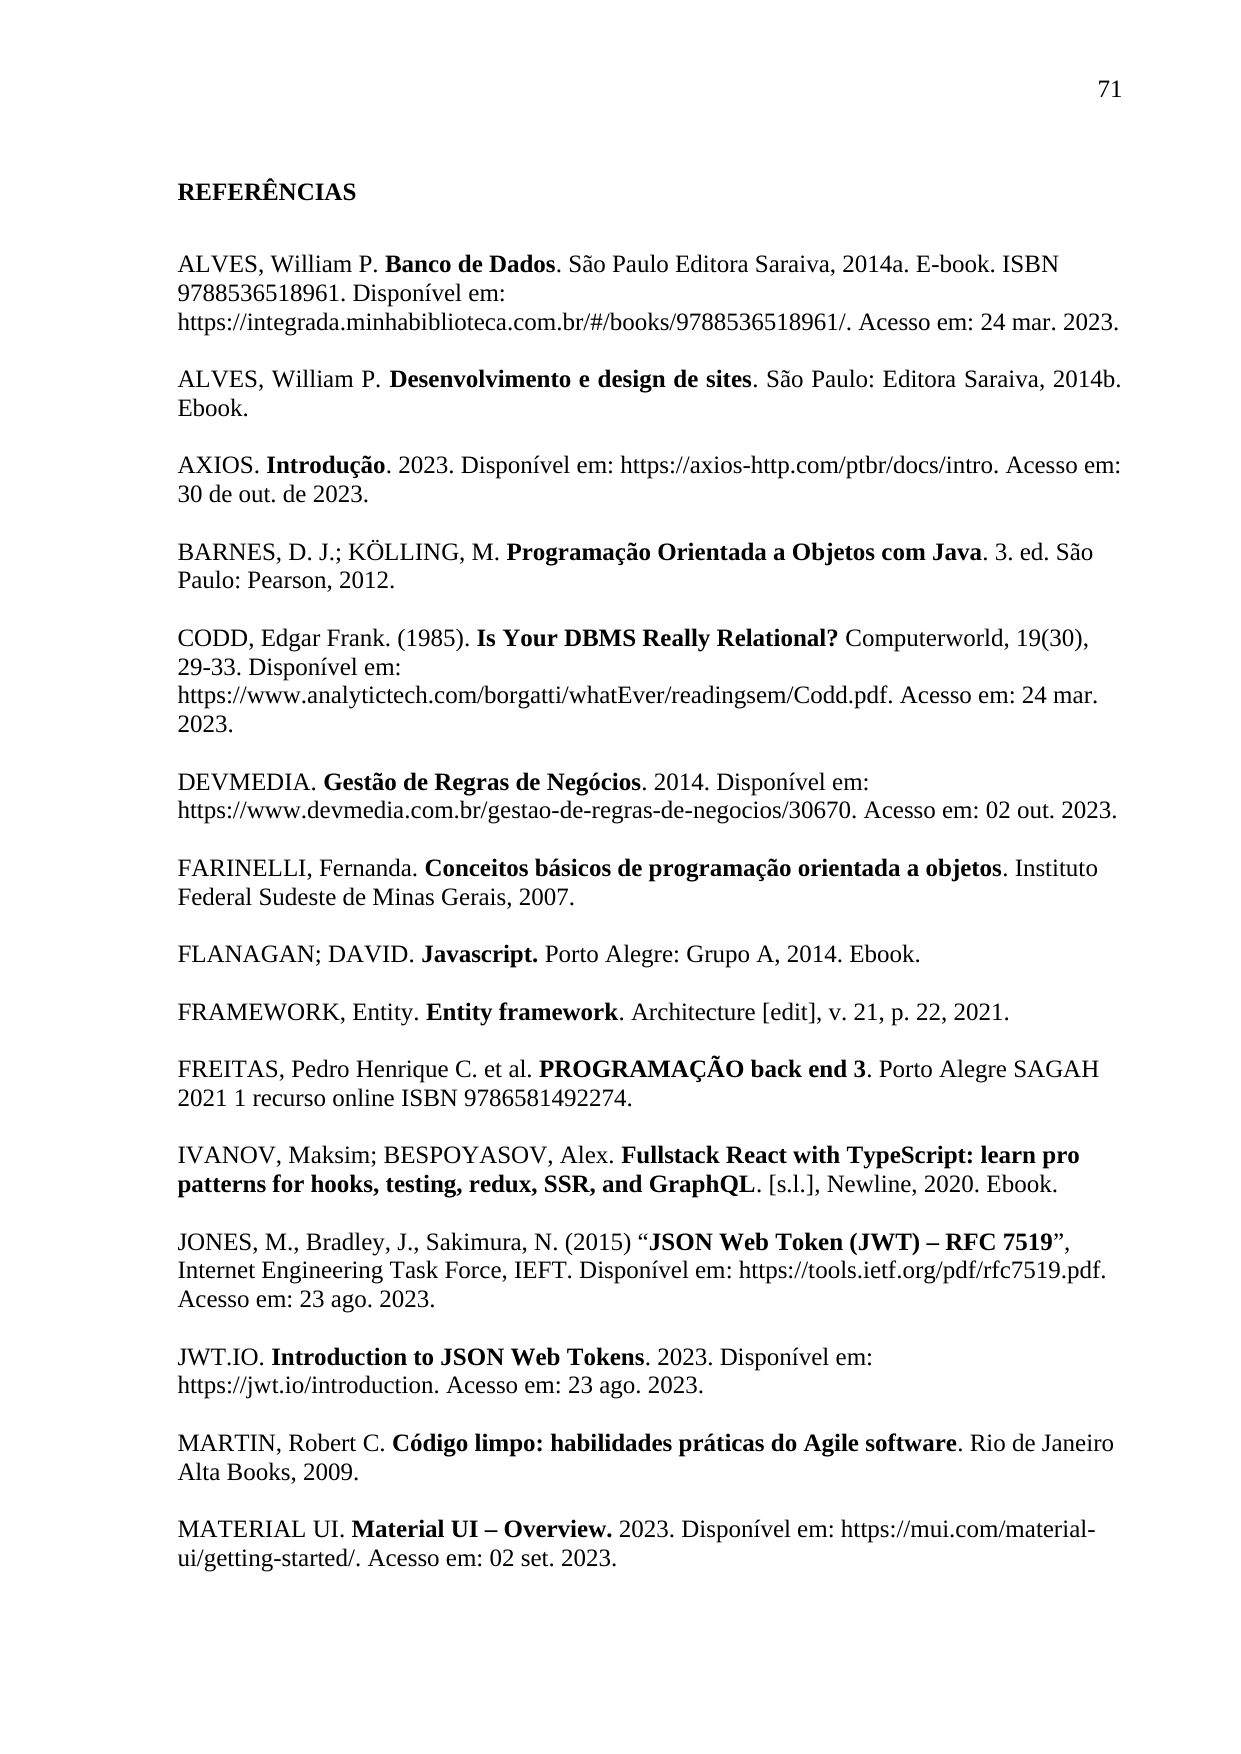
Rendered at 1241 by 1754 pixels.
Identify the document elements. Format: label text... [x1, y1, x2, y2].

text FLANAGAN; DAVID. Javascript. Porto Alegre: Grupo A, 2014. Ebook. [177, 939, 1122, 968]
text ALVES, William P. Desenvolvimento e design de sites. São Paulo: Editora Saraiva, 2014b. Ebook. [177, 364, 1122, 422]
text JONES, M., Bradley, J., Sakimura, N. (2015) “JSON Web Token (JWT) – RFC 7519”, Internet Engineering Task Force, IEFT. Disponível em: https://tools.ietf.org/pdf/rfc7519.pdf. Acesso em: 23 ago. 2023. [177, 1227, 1122, 1313]
text FRAMEWORK, Entity. Entity framework. Architecture [edit], v. 21, p. 22, 2021. [177, 997, 1122, 1025]
text AXIOS. Introdução. 2023. Disponível em: https://axios-http.com/ptbr/docs/intro. Acesso em: 30 de out. de 2023. [177, 450, 1122, 508]
text IVANOV, Maksim; BESPOYASOV, Alex. Fullstack React with TypeScript: learn pro patterns for hooks, testing, redux, SSR, and GraphQL. [s.l.], Newline, 2020. Ebook. [177, 1140, 1122, 1198]
text MATERIAL UI. Material UI – Overview. 2023. Disponível em: https://mui.com/material-ui/getting-started/. Acesso em: 02 set. 2023. [177, 1514, 1122, 1572]
text FARINELLI, Fernanda. Conceitos básicos de programação orientada a objetos. Instituto Federal Sudeste de Minas Gerais, 2007. [177, 853, 1122, 910]
text FREITAS, Pedro Henrique C. et al. PROGRAMAÇÃO back end 3. Porto Alegre SAGAH 2021 1 recurso online ISBN 9786581492274. [177, 1054, 1122, 1112]
text BARNES, D. J.; KÖLLING, M. Programação Orientada a Objetos com Java. 3. ed. São Paulo: Pearson, 2012. [177, 537, 1122, 594]
text JWT.IO. Introduction to JSON Web Tokens. 2023. Disponível em: https://jwt.io/introduction. Acesso em: 23 ago. 2023. [177, 1342, 1122, 1399]
text DEVMEDIA. Gestão de Regras de Negócios. 2014. Disponível em: https://www.devmedia.com.br/gestao-de-regras-de-negocios/30670. Acesso em: 02 out. 2023. [177, 767, 1122, 824]
subtitle REFERÊNCIAS [177, 177, 1122, 206]
text MARTIN, Robert C. Código limpo: habilidades práticas do Agile software. Rio de Janeiro Alta Books, 2009. [177, 1428, 1122, 1485]
text ALVES, William P. Banco de Dados. São Paulo Editora Saraiva, 2014a. E-book. ISBN 9788536518961. Disponível em: https://integrada.minhabiblioteca.com.br/#/books/9788536518961/. Acesso em: 24 mar. 2023. [177, 249, 1122, 335]
text CODD, Edgar Frank. (1985). Is Your DBMS Really Relational? Computerworld, 19(30), 29-33. Disponível em: https://www.analytictech.com/borgatti/whatEver/readingsem/Codd.pdf. Acesso em: 24 mar. 2023. [177, 623, 1122, 738]
